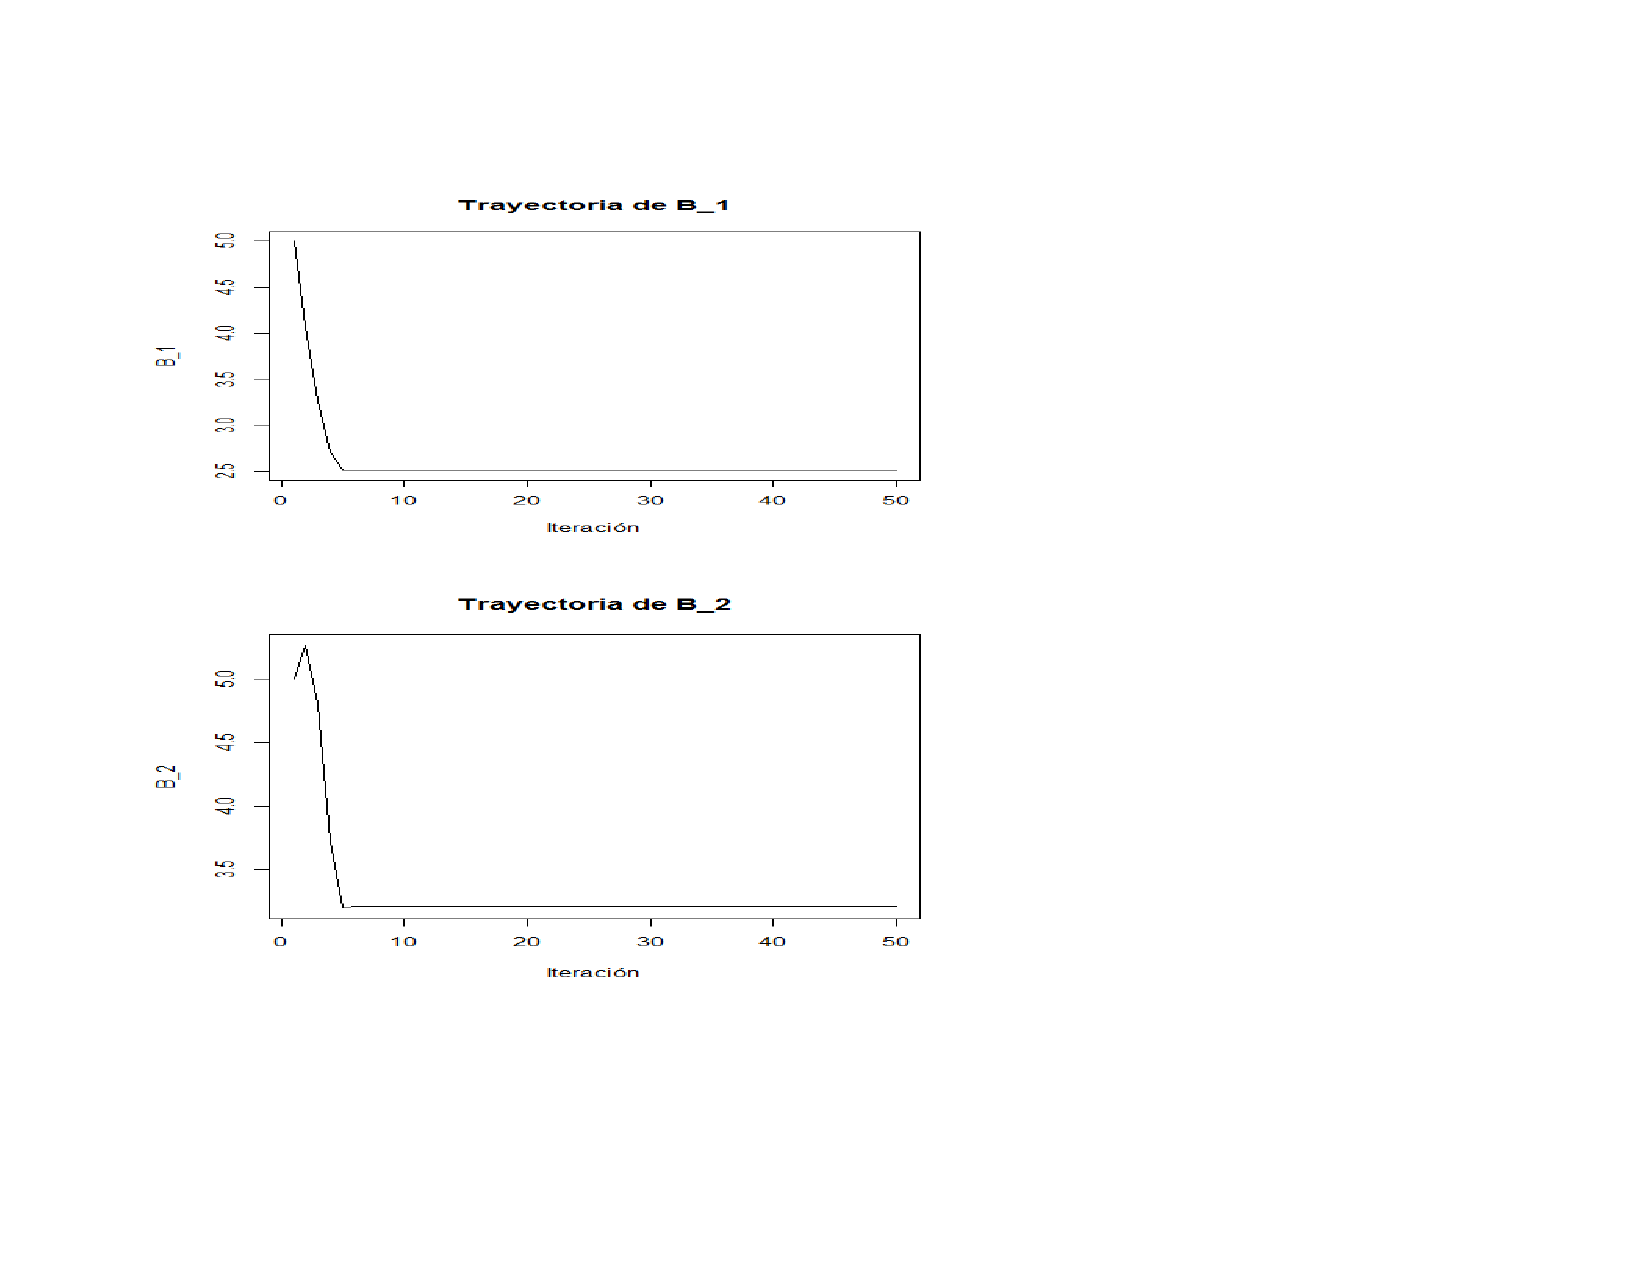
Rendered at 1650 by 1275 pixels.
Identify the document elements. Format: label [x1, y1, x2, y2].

picture [147, 572, 984, 996]
picture [147, 177, 984, 548]
